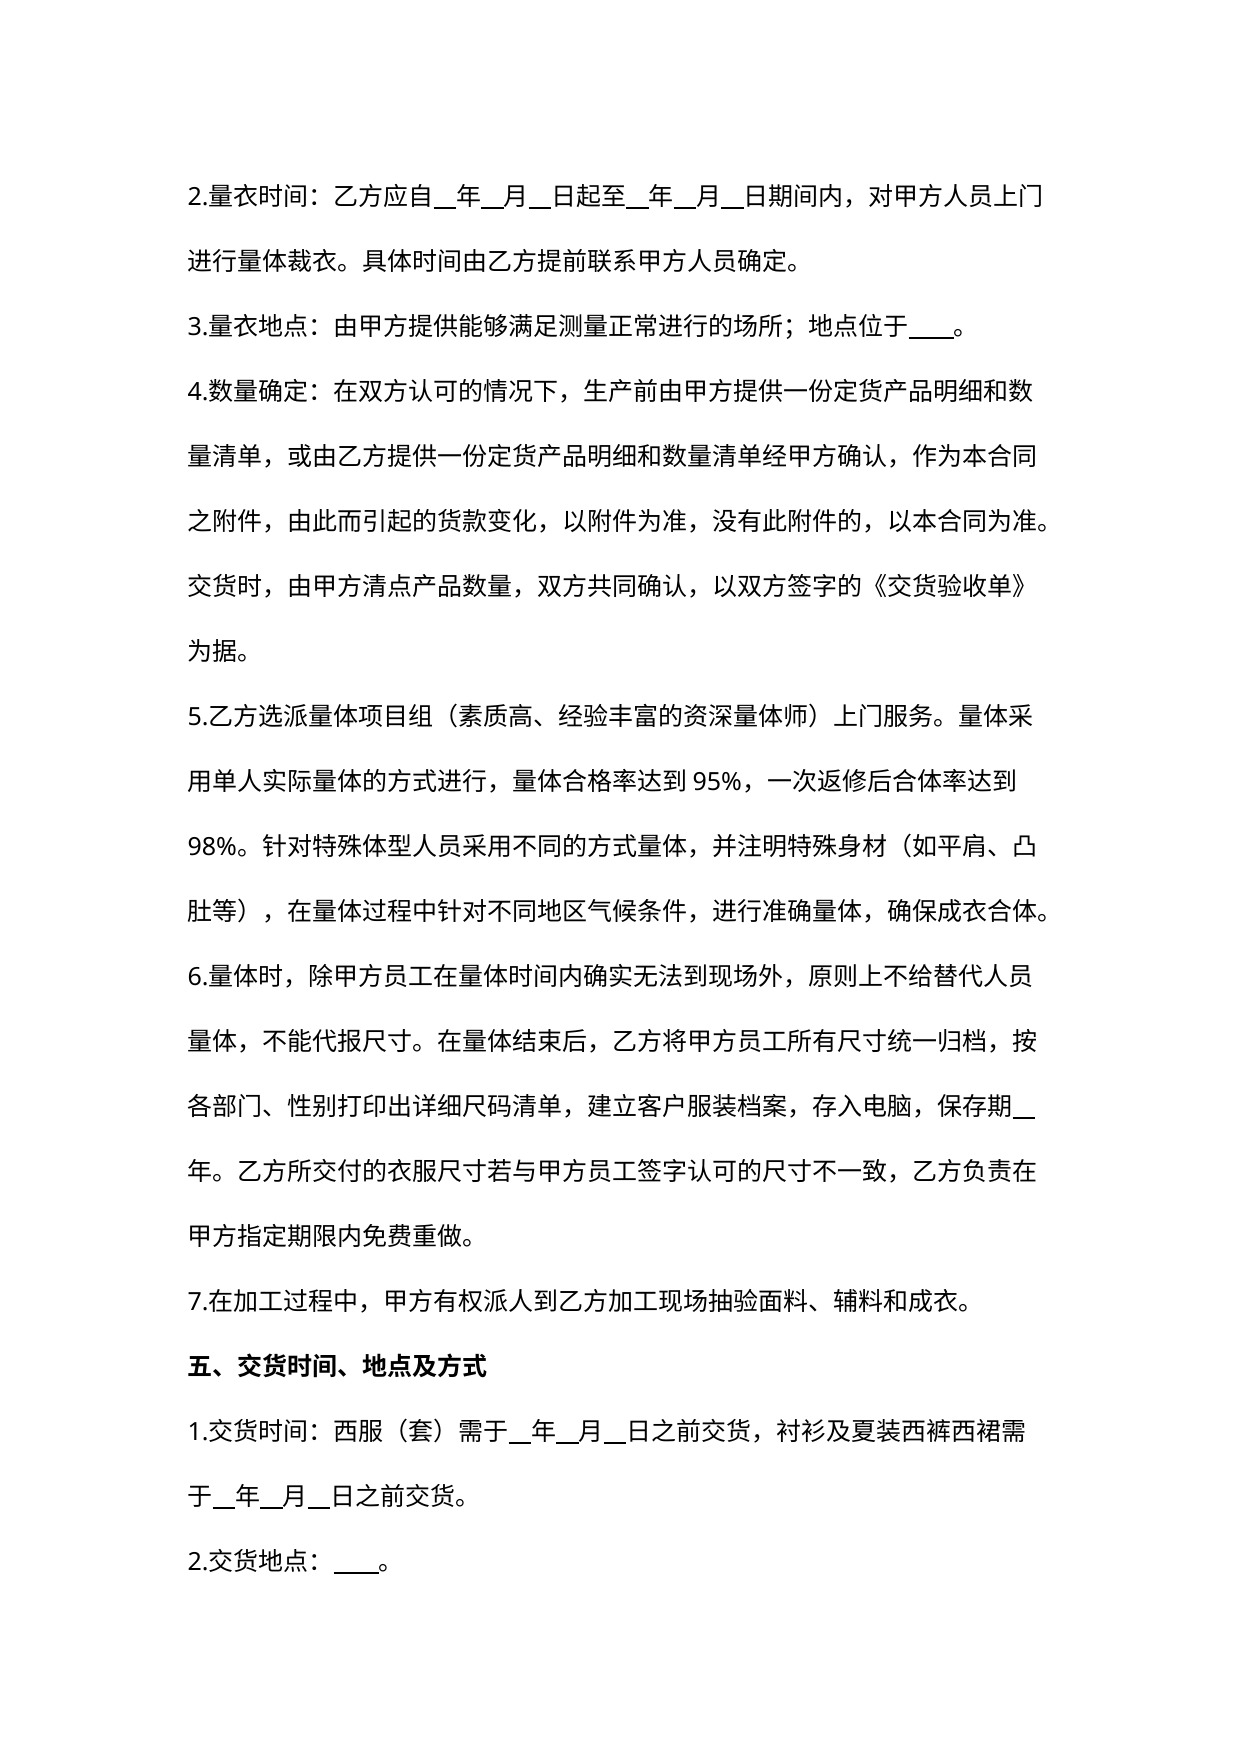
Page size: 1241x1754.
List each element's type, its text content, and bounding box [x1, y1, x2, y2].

text 5.乙方选派量体项目组（素质高、经验丰富的资深量体师）上门服务。量体采用单人实际量体的方式进行，量体合格率达到95%，一次返修后合体率达到98%。针对特殊体型人员采用不同的方式量体，并注明特殊身材（如平肩、凸肚等），在量体过程中针对不同地区气候条件，进行准确量体，确保成衣合体。 [187, 682, 1053, 942]
subtitle 五、交货时间、地点及方式 [187, 1332, 1053, 1397]
text 1.交货时间：西服（套）需于 年 月 日之前交货，衬衫及夏装西裤西裙需于 年 月 日之前交货。 [187, 1397, 1053, 1527]
text 6.量体时，除甲方员工在量体时间内确实无法到现场外，原则上不给替代人员量体，不能代报尺寸。在量体结束后，乙方将甲方员工所有尺寸统一归档，按各部门、性别打印出详细尺码清单，建立客户服装档案，存入电脑，保存期 年。乙方所交付的衣服尺寸若与甲方员工签字认可的尺寸不一致，乙方负责在甲方指定期限内免费重做。 [187, 942, 1053, 1267]
text 2.量衣时间：乙方应自 年 月 日起至 年 月 日期间内，对甲方人员上门进行量体裁衣。具体时间由乙方提前联系甲方人员确定。 [187, 162, 1053, 292]
text 3.量衣地点：由甲方提供能够满足测量正常进行的场所；地点位于 。 [187, 292, 1053, 357]
text 7.在加工过程中，甲方有权派人到乙方加工现场抽验面料、辅料和成衣。 [187, 1267, 1053, 1332]
text 2.交货地点： 。 [187, 1527, 1053, 1592]
text 4.数量确定：在双方认可的情况下，生产前由甲方提供一份定货产品明细和数量清单，或由乙方提供一份定货产品明细和数量清单经甲方确认，作为本合同之附件，由此而引起的货款变化，以附件为准，没有此附件的，以本合同为准。交货时，由甲方清点产品数量，双方共同确认，以双方签字的《交货验收单》为据。 [187, 357, 1053, 682]
